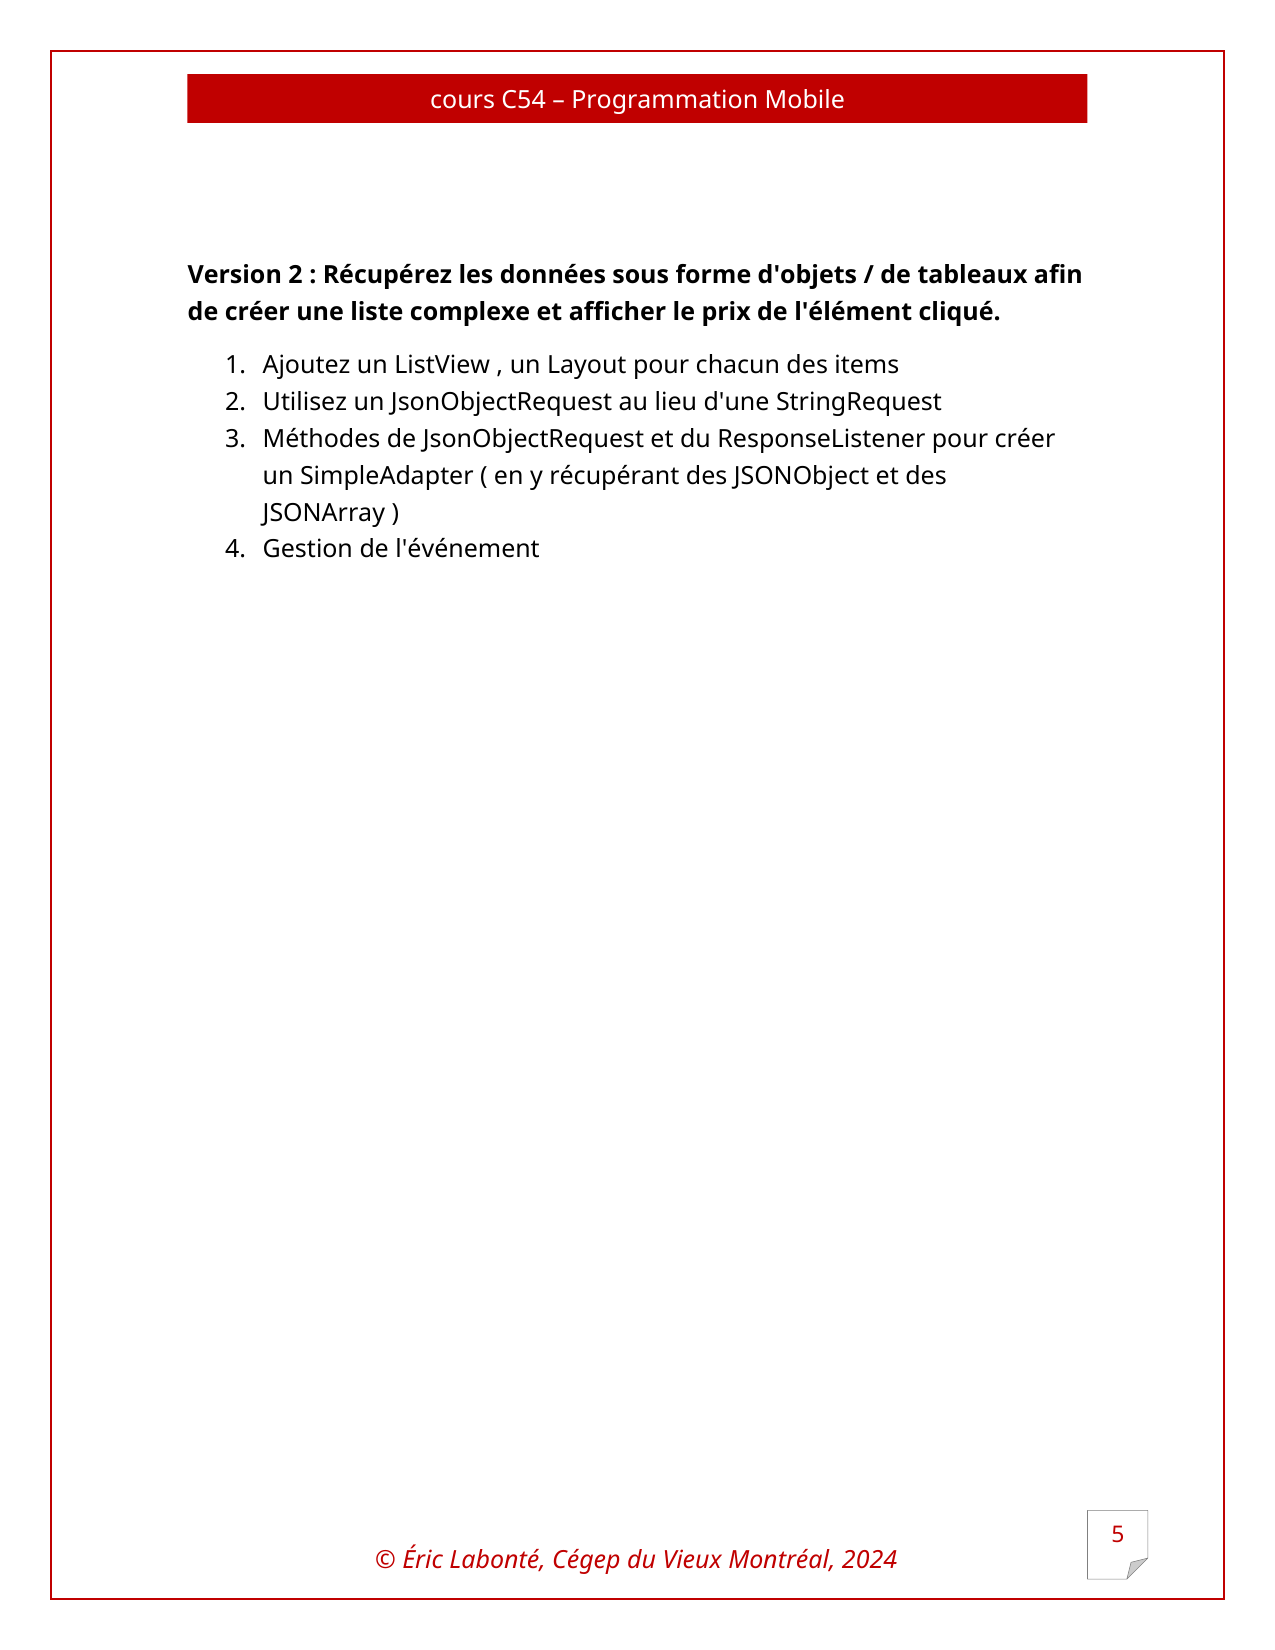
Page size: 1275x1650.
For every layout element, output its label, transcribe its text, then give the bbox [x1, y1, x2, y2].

list Gestion de l'événement [225, 531, 1087, 565]
list Utilisez un JsonObjectRequest au lieu d'une StringRequest [225, 384, 1087, 418]
list Ajoutez un ListView , un Layout pour chacun des items [225, 347, 1087, 381]
text Version 2 : Récupérez les données sous forme d'objets / de tableaux afin de créer une liste complexe et afficher le prix de l'élément cliqué. [187, 257, 1087, 328]
list Méthodes de JsonObjectRequest et du ResponseListener pour créer un SimpleAdapter ( en y récupérant des JSONObject et des JSONArray ) [225, 421, 1087, 528]
